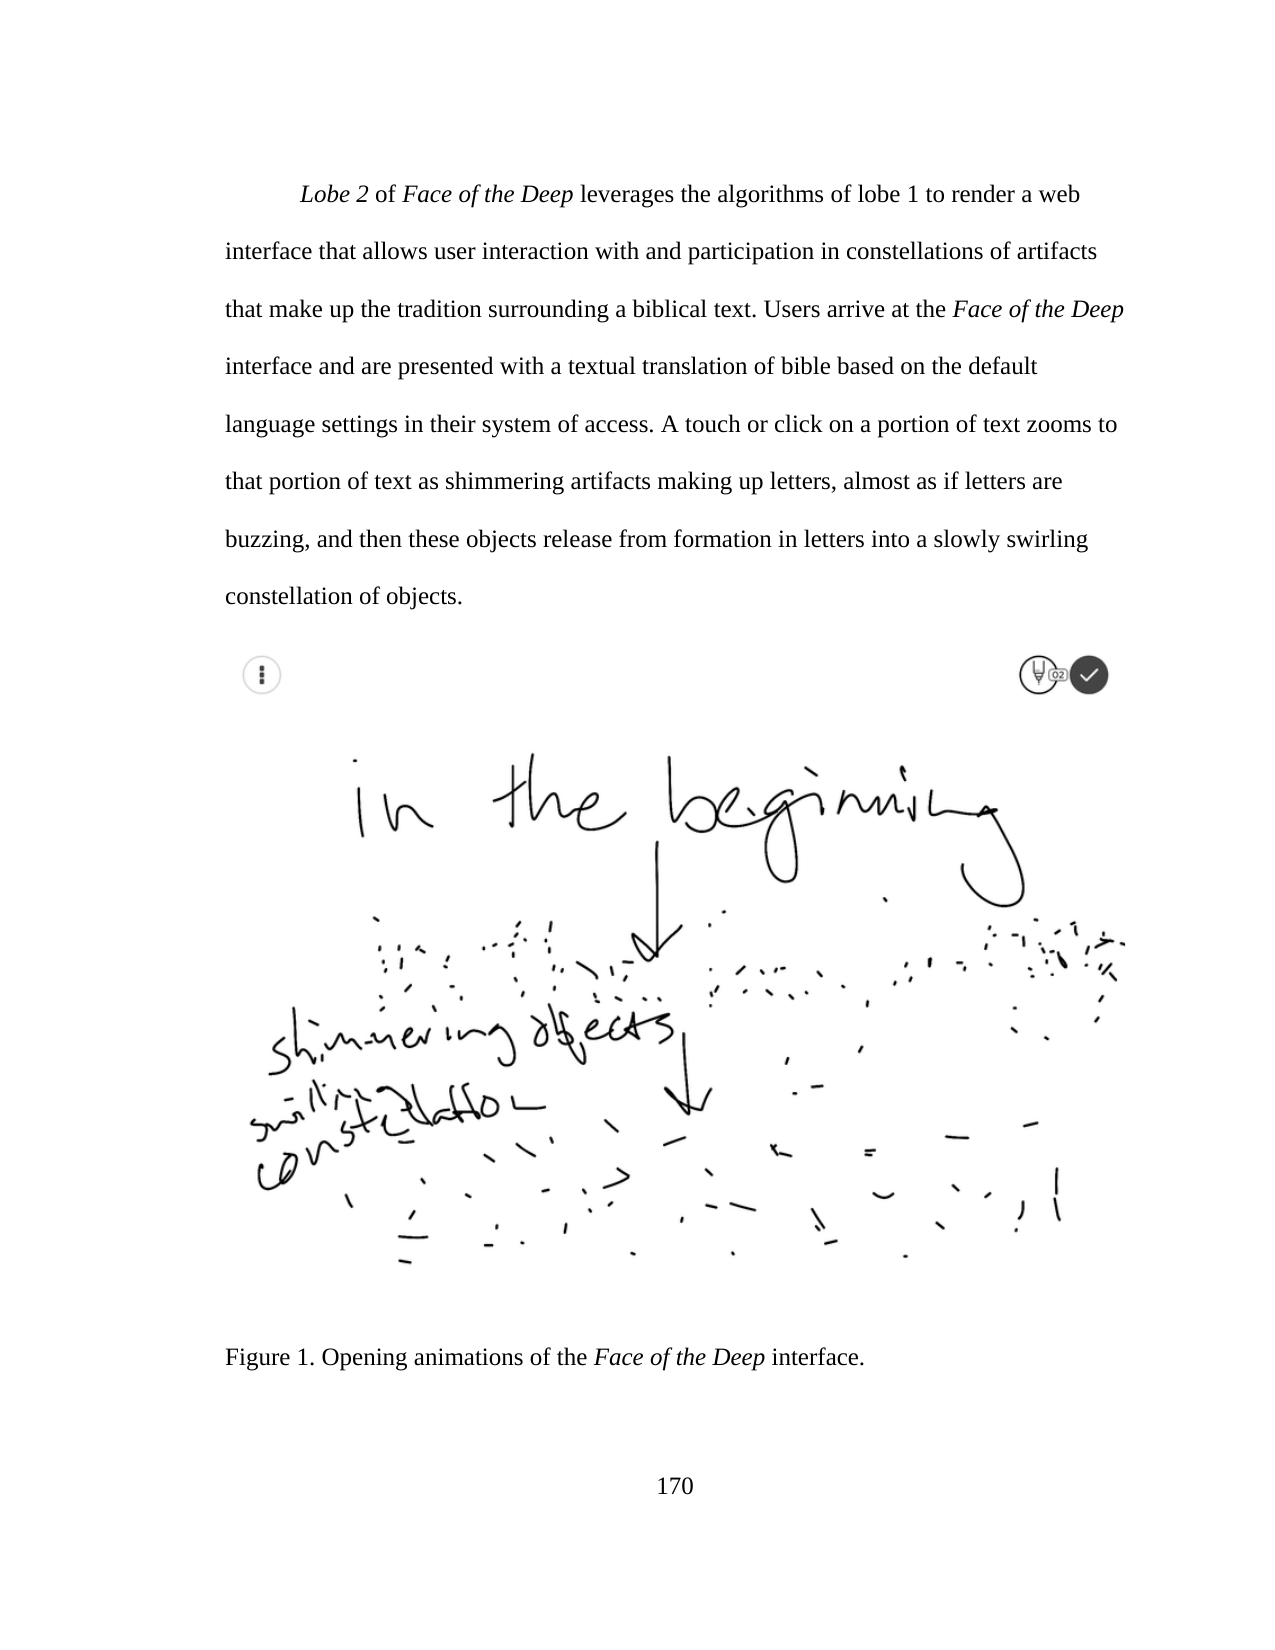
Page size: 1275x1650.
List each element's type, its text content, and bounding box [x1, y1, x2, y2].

text Figure 1. Opening animations of the Face of the Deep interface. [225, 1342, 1125, 1371]
picture [225, 638, 1125, 1314]
text Lobe 2 of Face of the Deep leverages the algorithms of lobe 1 to render a web interface that allows user interaction with and participation in constellations of artifacts that make up the tradition surrounding a biblical text. Users arrive at the Face of the Deep interface and are presented with a textual translation of bible based on the default language settings in their system of access. A touch or click on a portion of text zooms to that portion of text as shimmering artifacts making up letters, almost as if letters are buzzing, and then these objects release from formation in letters into a slowly swirling constellation of objects. [225, 179, 1125, 610]
